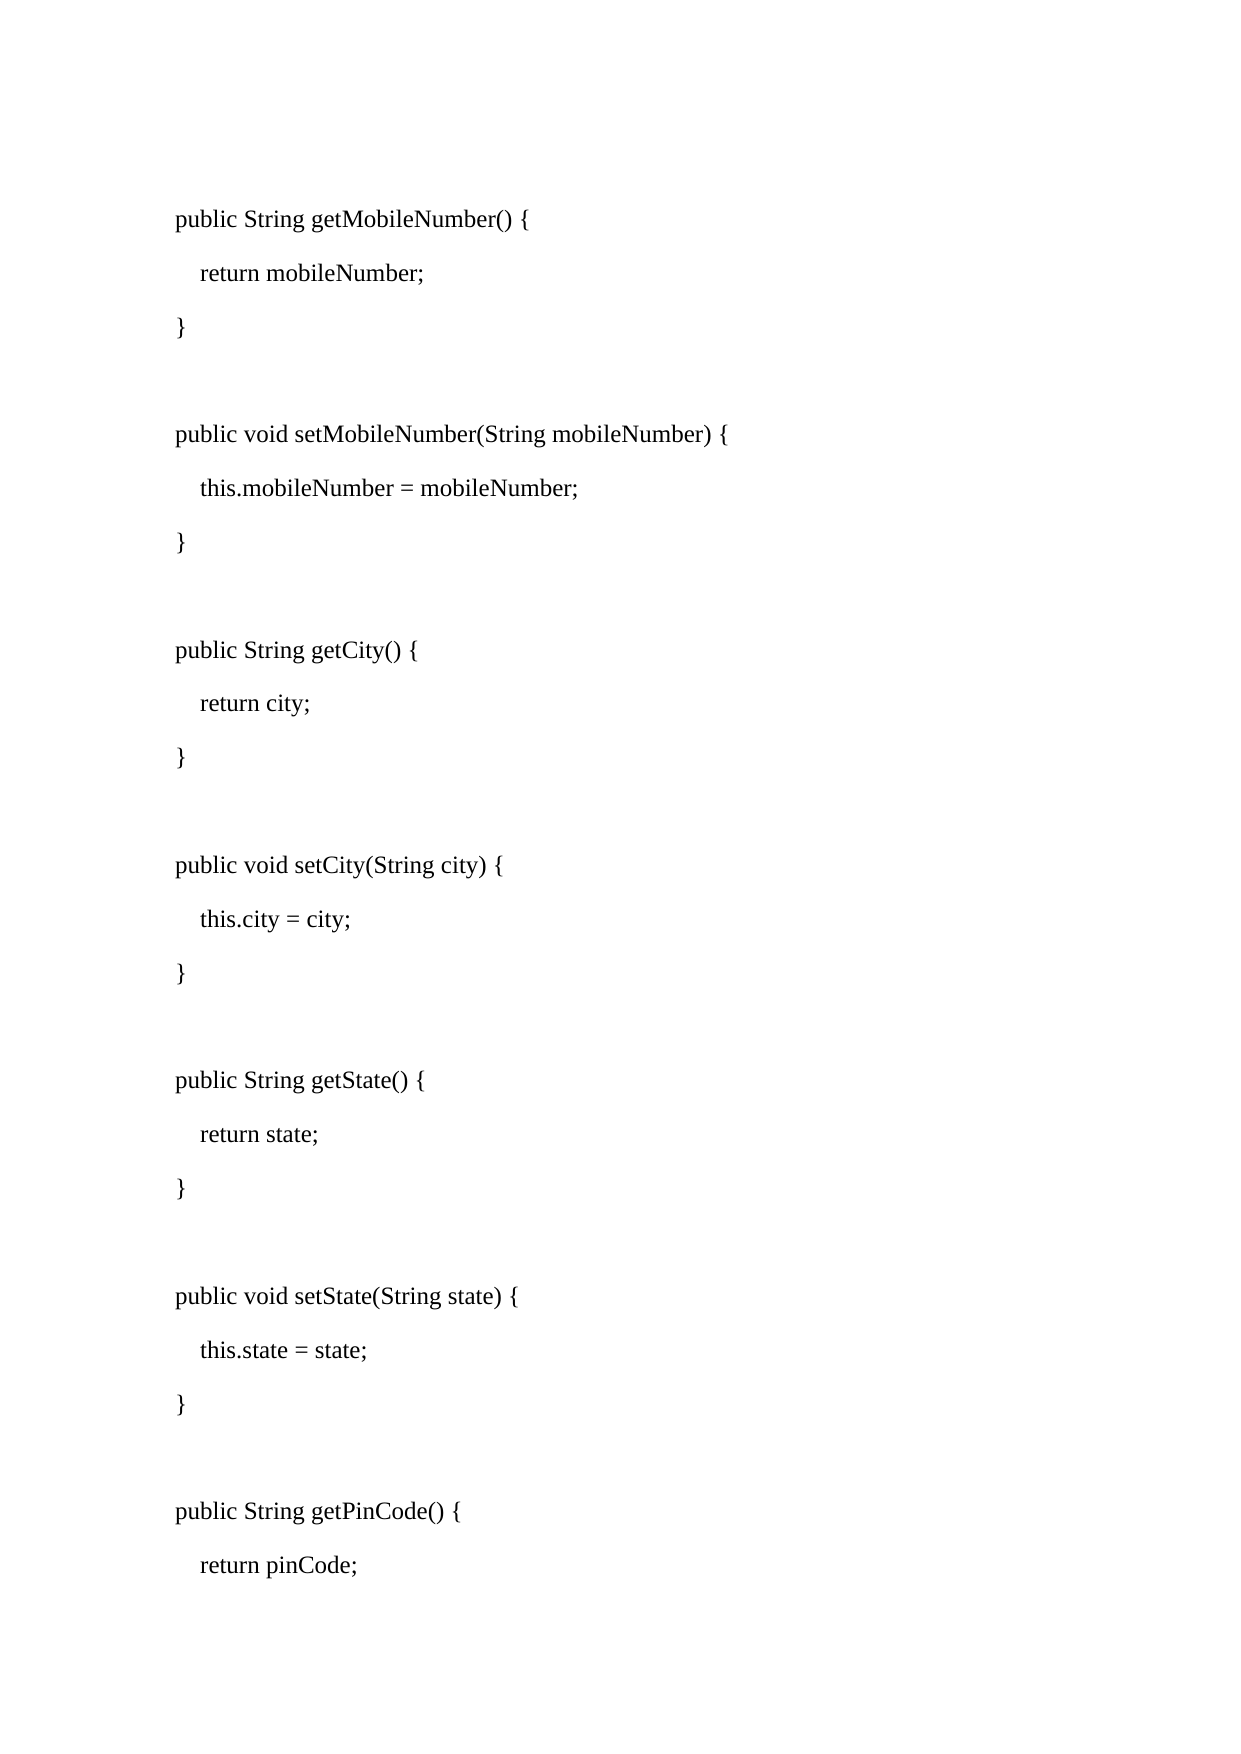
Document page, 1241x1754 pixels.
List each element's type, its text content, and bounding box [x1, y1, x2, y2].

text this.mobileNumber = mobileNumber; [150, 473, 1090, 502]
text public void setState(String state) { [150, 1281, 1090, 1310]
text return pinCode; [150, 1550, 1090, 1579]
text public String getPinCode() { [150, 1496, 1090, 1525]
text } [150, 742, 1090, 771]
text } [150, 1173, 1090, 1202]
text public void setMobileNumber(String mobileNumber) { [150, 419, 1090, 448]
text } [150, 1389, 1090, 1417]
text this.city = city; [150, 904, 1090, 933]
text } [150, 527, 1090, 556]
text public void setCity(String city) { [150, 850, 1090, 879]
text this.state = state; [150, 1335, 1090, 1363]
text public String getMobileNumber() { [150, 204, 1090, 233]
text return mobileNumber; [150, 258, 1090, 286]
text public String getState() { [150, 1066, 1090, 1094]
text return city; [150, 688, 1090, 717]
text } [150, 312, 1090, 340]
text } [150, 958, 1090, 987]
text public String getCity() { [150, 635, 1090, 663]
text return state; [150, 1119, 1090, 1148]
